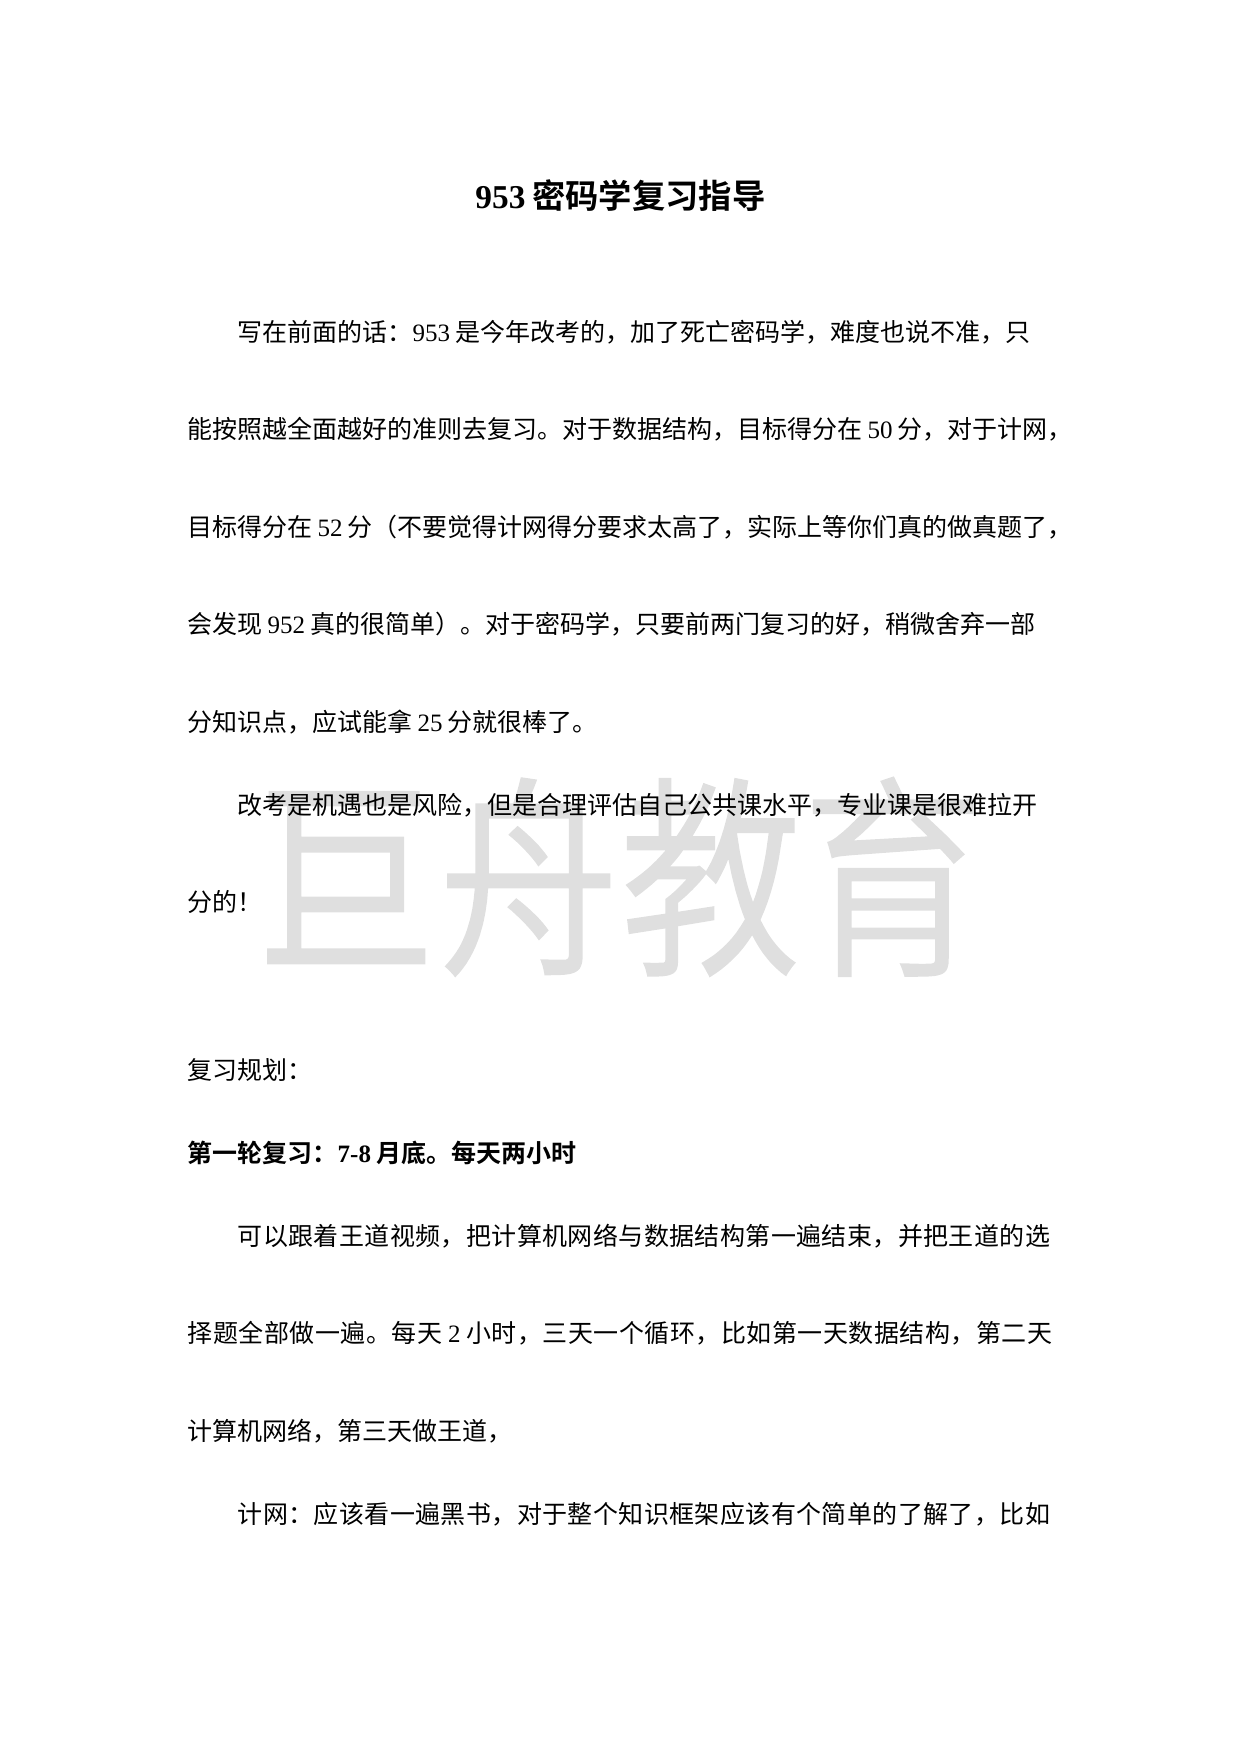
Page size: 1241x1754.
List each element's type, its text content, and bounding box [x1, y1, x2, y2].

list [187, 1480, 1053, 1545]
list 第一轮复习：7-8月底。每天两小时 [187, 1119, 1053, 1184]
text 写在前面的话：953是今年改考的，加了死亡密码学，难度也说不准，只能按照越全面越好的准则去复习。对于数据结构，目标得分在50分，对于计网，目标得分在52分（不要觉得计网得分要求太高了，实际上等你们真的做真题了，会发现952真的很简单）。对于密码学，只要前两门复习的好，稍微舍弃一部分知识点，应试能拿25分就很棒了。 [187, 298, 1053, 753]
text 改考是机遇也是风险，但是合理评估自己公共课水平，专业课是很难拉开分的！ [187, 771, 1053, 933]
list 可以跟着王道视频，把计算机网络与数据结构第一遍结束，并把王道的选择题全部做一遍。每天2小时，三天一个循环，比如第一天数据结构，第二天计算机网络，第三天做王道， [187, 1202, 1053, 1462]
list 复习规划： [187, 1036, 1053, 1101]
text 953密码学复习指导 [187, 162, 1053, 227]
